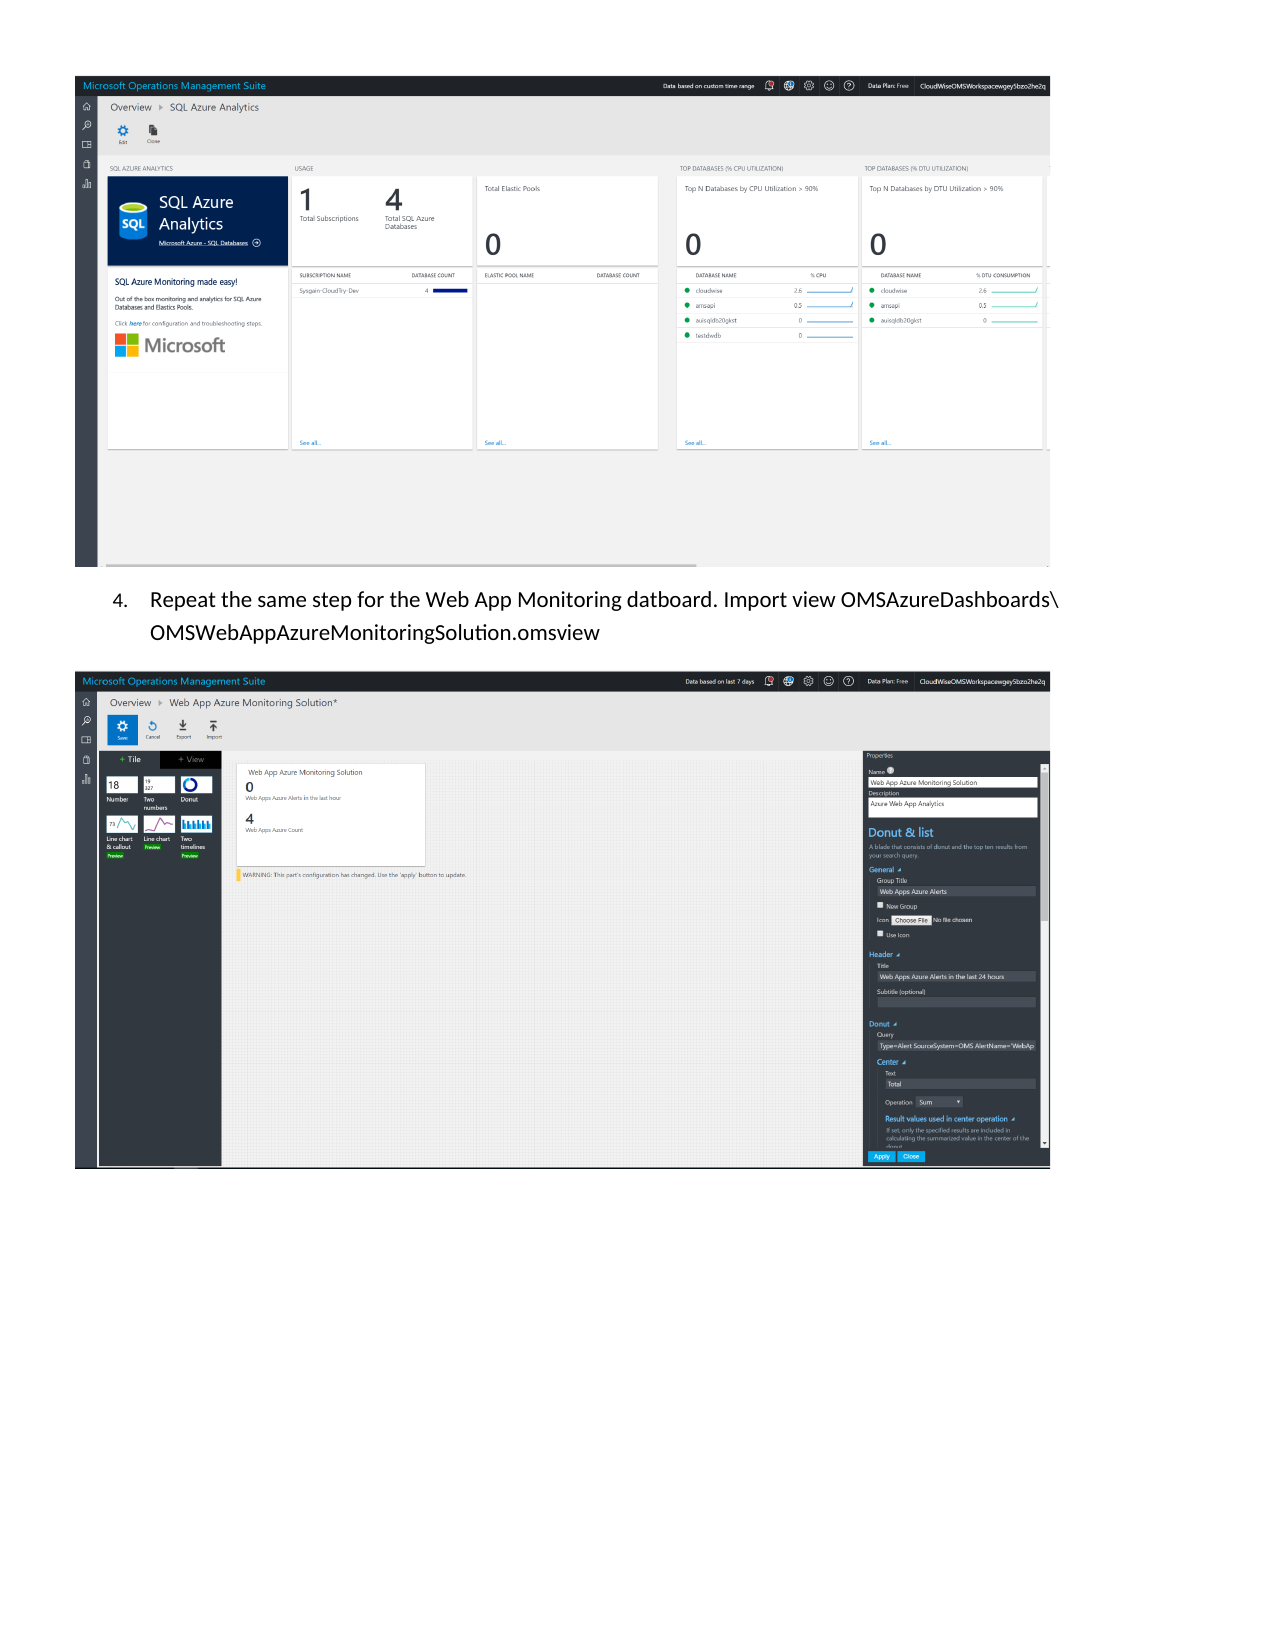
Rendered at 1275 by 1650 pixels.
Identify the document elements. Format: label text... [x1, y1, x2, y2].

picture [75, 670, 1050, 1169]
list Repeat the same step for the Web App Monitoring datboard. Import view OMSAzureDashboards\ OMSWebAppAzureMonitoringSolution.omsview [112, 585, 1200, 646]
picture [75, 75, 1050, 567]
